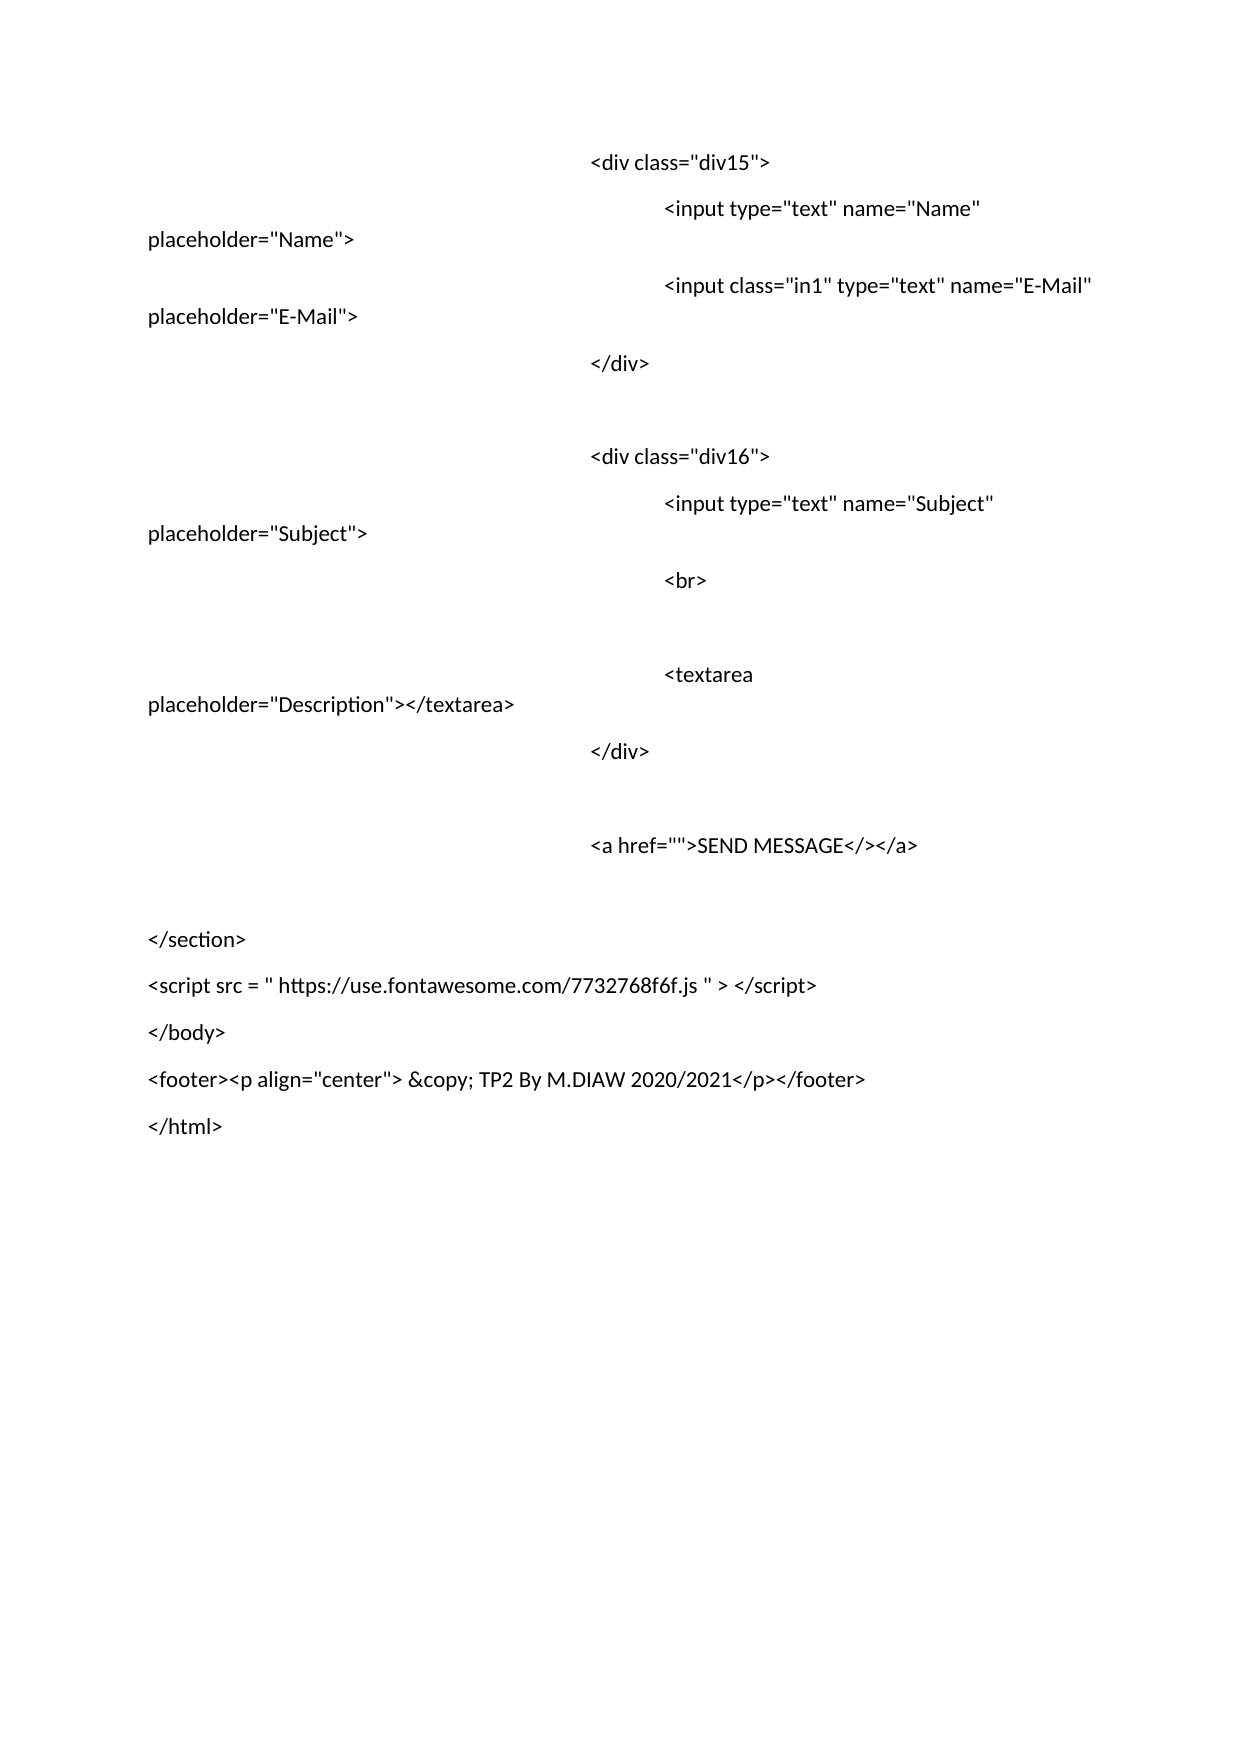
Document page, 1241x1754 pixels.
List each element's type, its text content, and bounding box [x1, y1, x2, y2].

text <input class="in1" type="text" name="E-Mail" placeholder="E-Mail"> [148, 272, 1093, 330]
text <div class="div16"> [148, 442, 1093, 470]
text <textarea placeholder="Description"></textarea> [148, 660, 1093, 718]
text <input type="text" name="Name" placeholder="Name"> [148, 194, 1093, 253]
text </body> [148, 1018, 1093, 1046]
text </div> [148, 737, 1093, 765]
text <div class="div15"> [148, 148, 1093, 176]
text </html> [148, 1112, 1093, 1140]
text <script src = " https://use.fontawesome.com/7732768f6f.js " > </script> [148, 972, 1093, 999]
text <a href="">SEND MESSAGE</></a> [148, 831, 1093, 859]
text <br> [148, 566, 1093, 594]
text </div> [148, 349, 1093, 377]
text <footer><p align="center"> &copy; TP2 By M.DIAW 2020/2021</p></footer> [148, 1065, 1093, 1093]
text </section> [148, 925, 1093, 953]
text <input type="text" name="Subject" placeholder="Subject"> [148, 489, 1093, 547]
